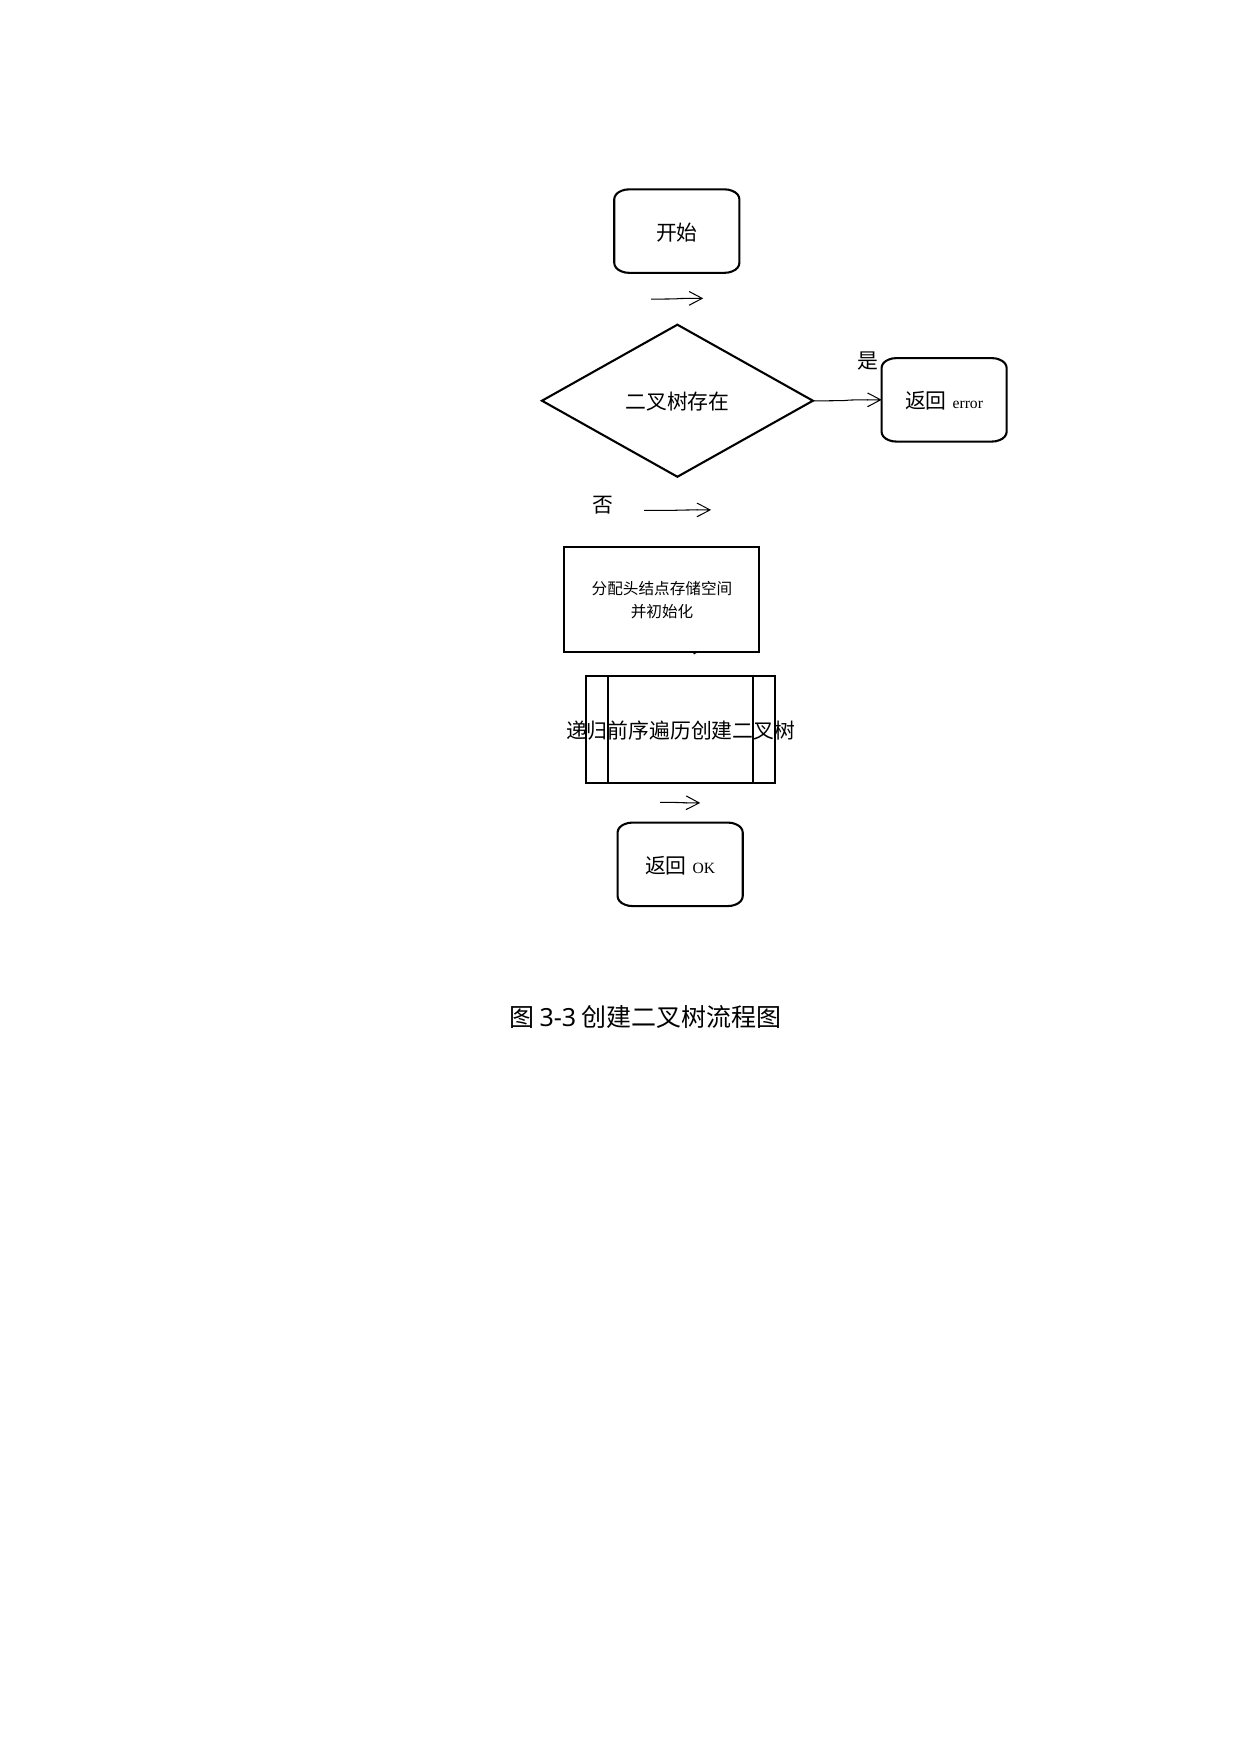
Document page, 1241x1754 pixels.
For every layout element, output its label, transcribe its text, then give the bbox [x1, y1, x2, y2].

text 图3-3创建二叉树流程图 [187, 983, 1053, 1048]
